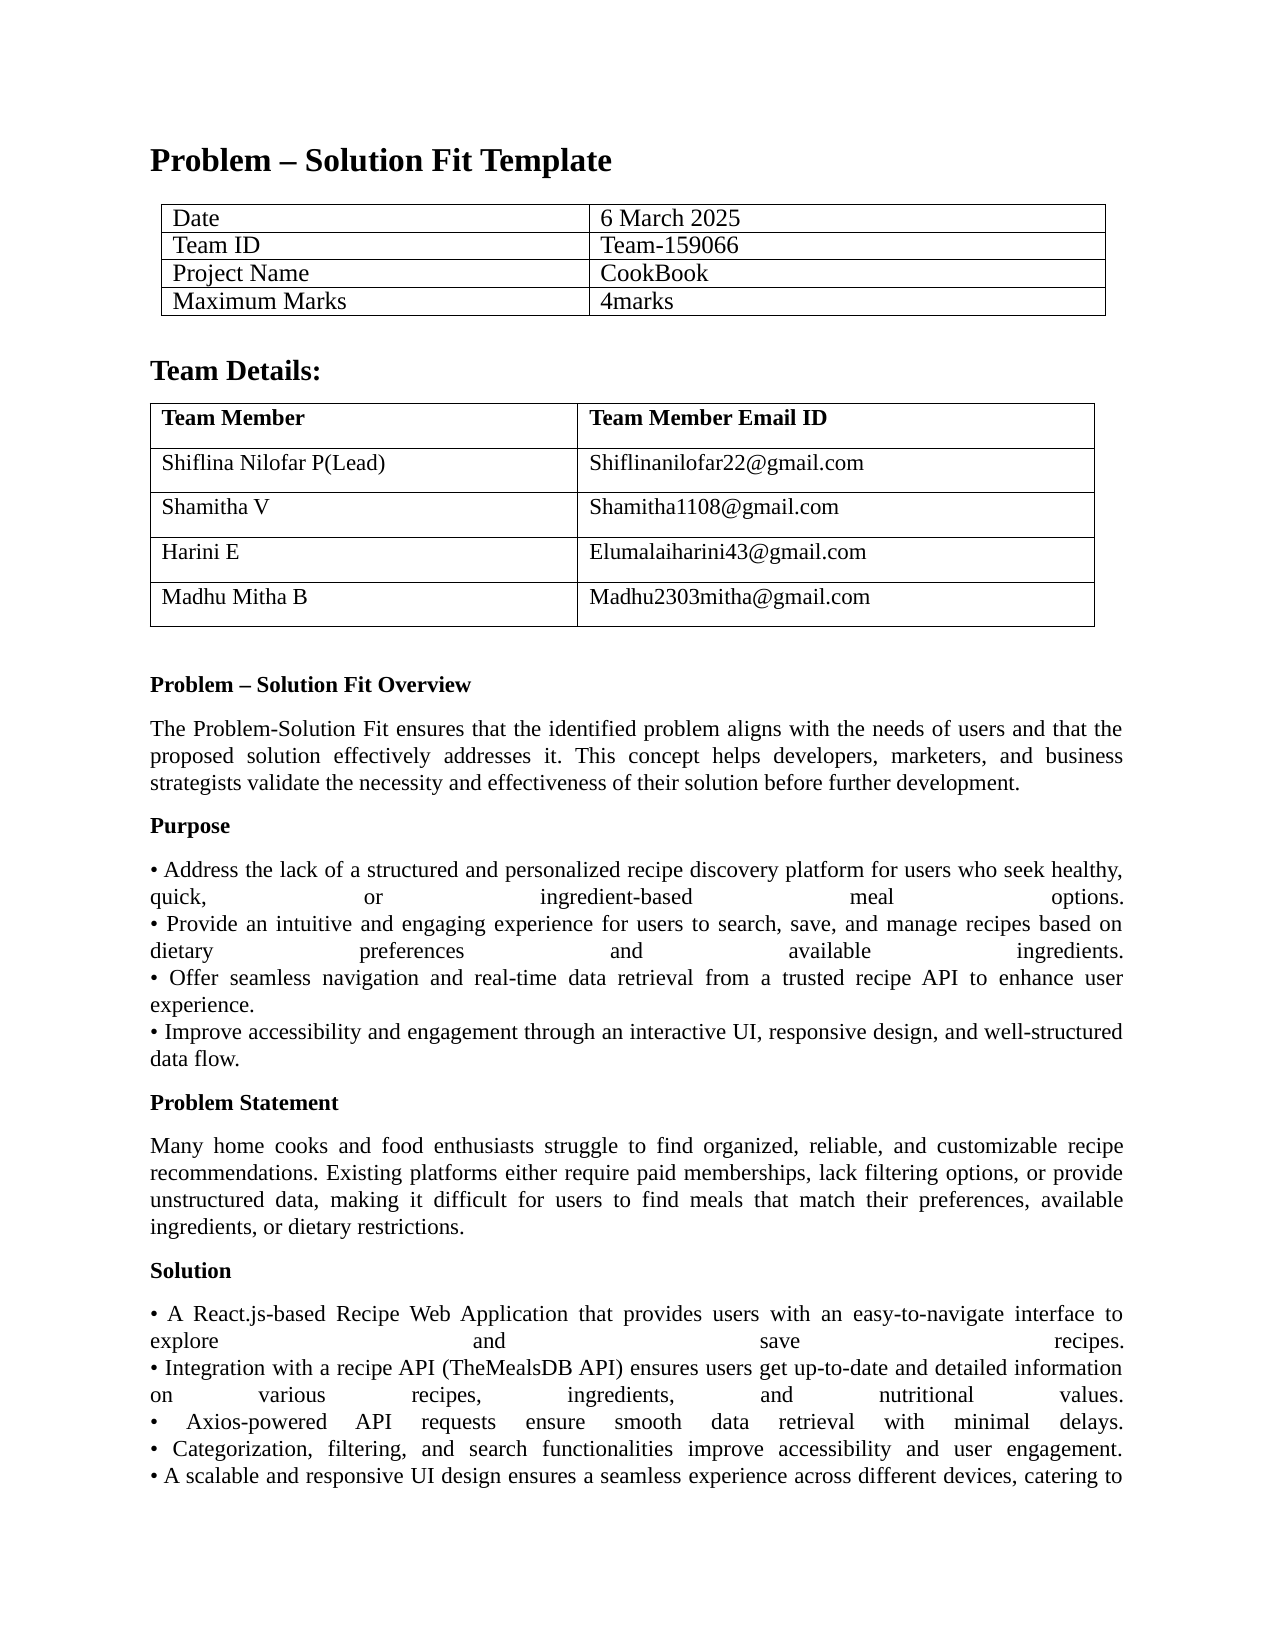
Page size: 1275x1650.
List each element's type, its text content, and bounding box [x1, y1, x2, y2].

table_cell Shamitha1108@gmail.com [578, 493, 1094, 537]
text Solution [150, 1257, 1125, 1283]
text The Problem-Solution Fit ensures that the identified problem aligns with the needs of users and that the proposed solution effectively addresses it. This concept helps developers, marketers, and business strategists validate the necessity and effectiveness of their solution before further development. [150, 714, 1125, 796]
table_cell Shamitha V [151, 493, 577, 537]
table_cell Project Name [162, 260, 589, 287]
table_cell Shiflinanilofar22@gmail.com [578, 449, 1094, 492]
table_cell Maximum Marks [162, 288, 589, 315]
table_cell Harini E [151, 538, 577, 582]
table_cell Elumalaiharini43@gmail.com [578, 538, 1094, 582]
table_cell Shiflina Nilofar P(Lead) [151, 449, 577, 492]
table_cell Madhu Mitha B [151, 583, 577, 626]
table_header Date [162, 205, 589, 232]
table_header 6 March 2025 [590, 205, 1105, 232]
text Team Details: [150, 359, 1125, 386]
text Problem – Solution Fit Overview [150, 671, 1125, 698]
table_cell Madhu2303mitha@gmail.com [578, 583, 1094, 626]
text • Address the lack of a structured and personalized recipe discovery platform for users who seek healthy, quick, or ingredient-based meal options. • Provide an intuitive and engaging experience for users to search, save, and manage recipes based on dietary preferences and available ingredients. • Offer seamless navigation and real-time data retrieval from a trusted recipe API to enhance user experience. • Improve accessibility and engagement through an interactive UI, responsive design, and well-structured data flow. [150, 856, 1125, 1072]
text Problem – Solution Fit Template [150, 150, 1125, 177]
text Problem Statement [150, 1088, 1125, 1115]
table_header Team Member Email ID [578, 404, 1094, 447]
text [150, 1300, 1125, 1489]
table_cell Team-159066 [590, 233, 1105, 259]
table_cell 4marks [590, 288, 1105, 315]
text Purpose [150, 812, 1125, 839]
table_header Team Member [151, 404, 577, 447]
text Many home cooks and food enthusiasts struggle to find organized, reliable, and customizable recipe recommendations. Existing platforms either require paid memberships, lack filtering options, or provide unstructured data, making it difficult for users to find meals that match their preferences, available ingredients, or dietary restrictions. [150, 1132, 1125, 1240]
table_cell CookBook [590, 260, 1105, 287]
table_cell Team ID [162, 233, 589, 259]
